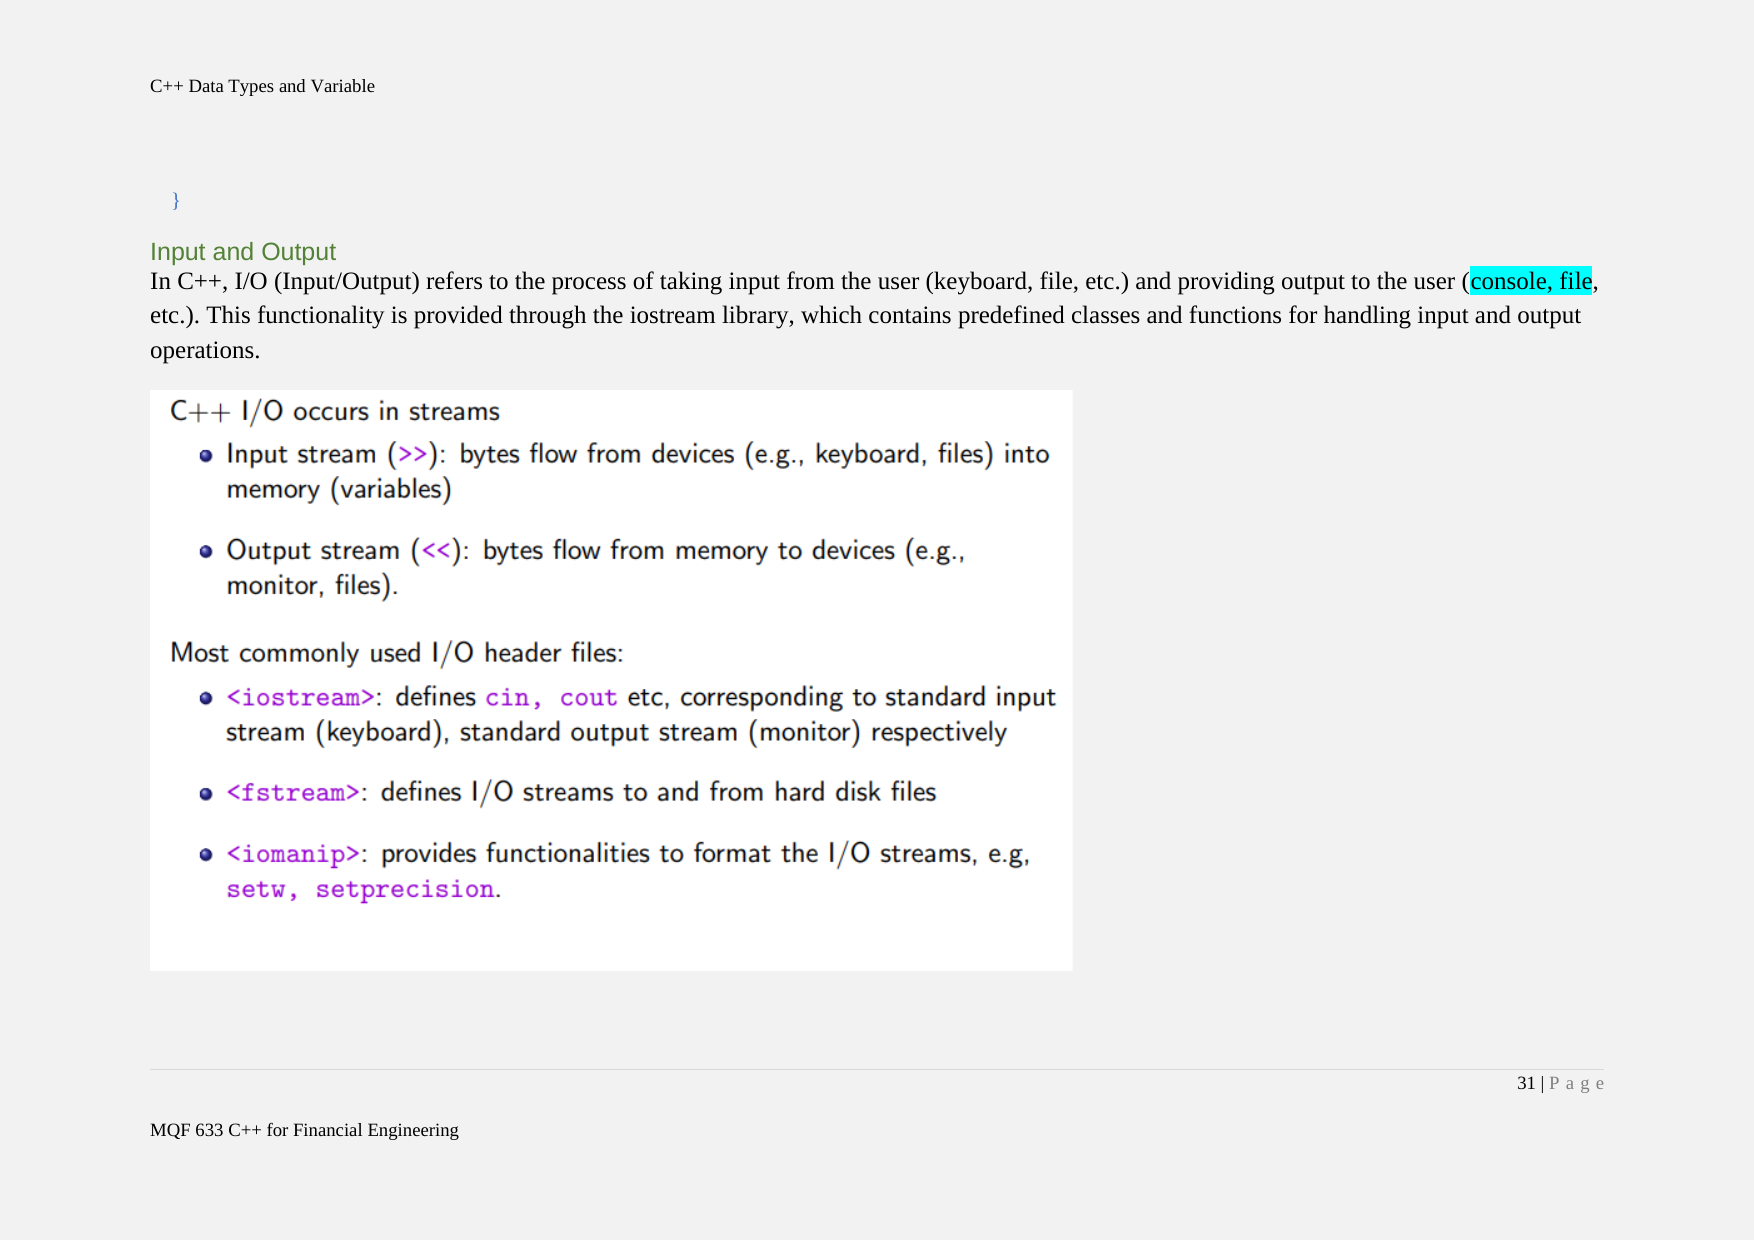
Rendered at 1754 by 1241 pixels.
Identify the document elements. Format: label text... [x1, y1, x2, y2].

subtitle Input and Output [150, 237, 1604, 266]
text } [150, 187, 1604, 212]
picture [150, 390, 1073, 971]
text In C++, I/O (Input/Output) refers to the process of taking input from the user (keyboard, file, etc.) and providing output to the user (console, file, etc.). This functionality is provided through the iostream library, which contains predefined classes and functions for handling input and output operations. [150, 266, 1604, 364]
